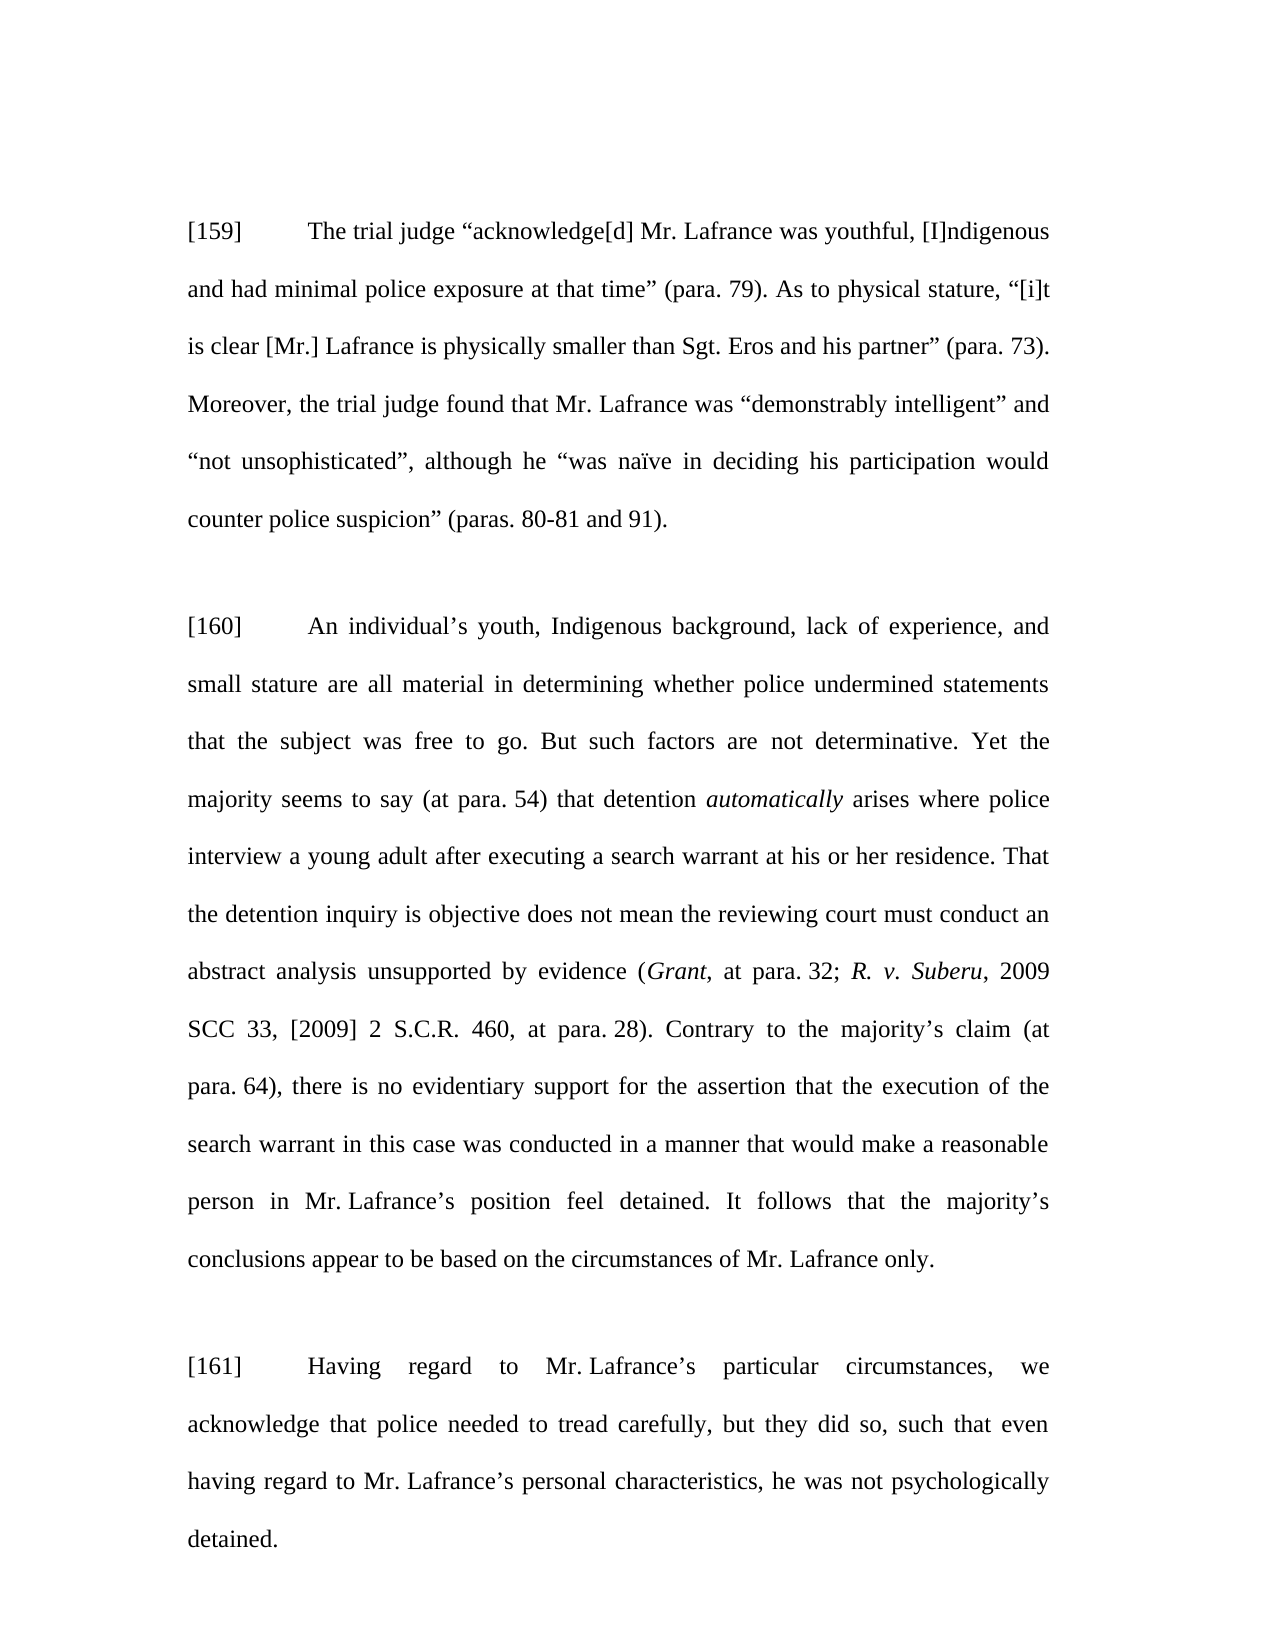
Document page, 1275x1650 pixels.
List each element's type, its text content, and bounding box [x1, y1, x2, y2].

text The trial judge “acknowledge[d] Mr. Lafrance was youthful, [I]ndigenous and had minimal police exposure at that time” (para. 79). As to physical stature, “[i]t is clear [Mr.] Lafrance is physically smaller than Sgt. Eros and his partner” (para. 73). Moreover, the trial judge found that Mr. Lafrance was “demonstrably intelligent” and “not unsophisticated”, although he “was naïve in deciding his participation would counter police suspicion” (paras. 80-81 and 91). [187, 216, 1050, 533]
text Having regard to Mr. Lafrance’s particular circumstances, we acknowledge that police needed to tread carefully, but they did so, such that even having regard to Mr. Lafrance’s personal characteristics, he was not psychologically detained. [187, 1351, 1050, 1553]
text An individual’s youth, Indigenous background, lack of experience, and small stature are all material in determining whether police undermined statements that the subject was free to go. But such factors are not determinative. Yet the majority seems to say (at para. 54) that detention automatically arises where police interview a young adult after executing a search warrant at his or her residence. That the detention inquiry is objective does not mean the reviewing court must conduct an abstract analysis unsupported by evidence (Grant, at para. 32; R. v. Suberu, 2009 SCC 33, [2009] 2 S.C.R. 460, at para. 28). Contrary to the majority’s claim (at para. 64), there is no evidentiary support for the assertion that the execution of the search warrant in this case was conducted in a manner that would make a reasonable person in Mr. Lafrance’s position feel detained. It follows that the majority’s conclusions appear to be based on the circumstances of Mr. Lafrance only. [187, 611, 1050, 1273]
